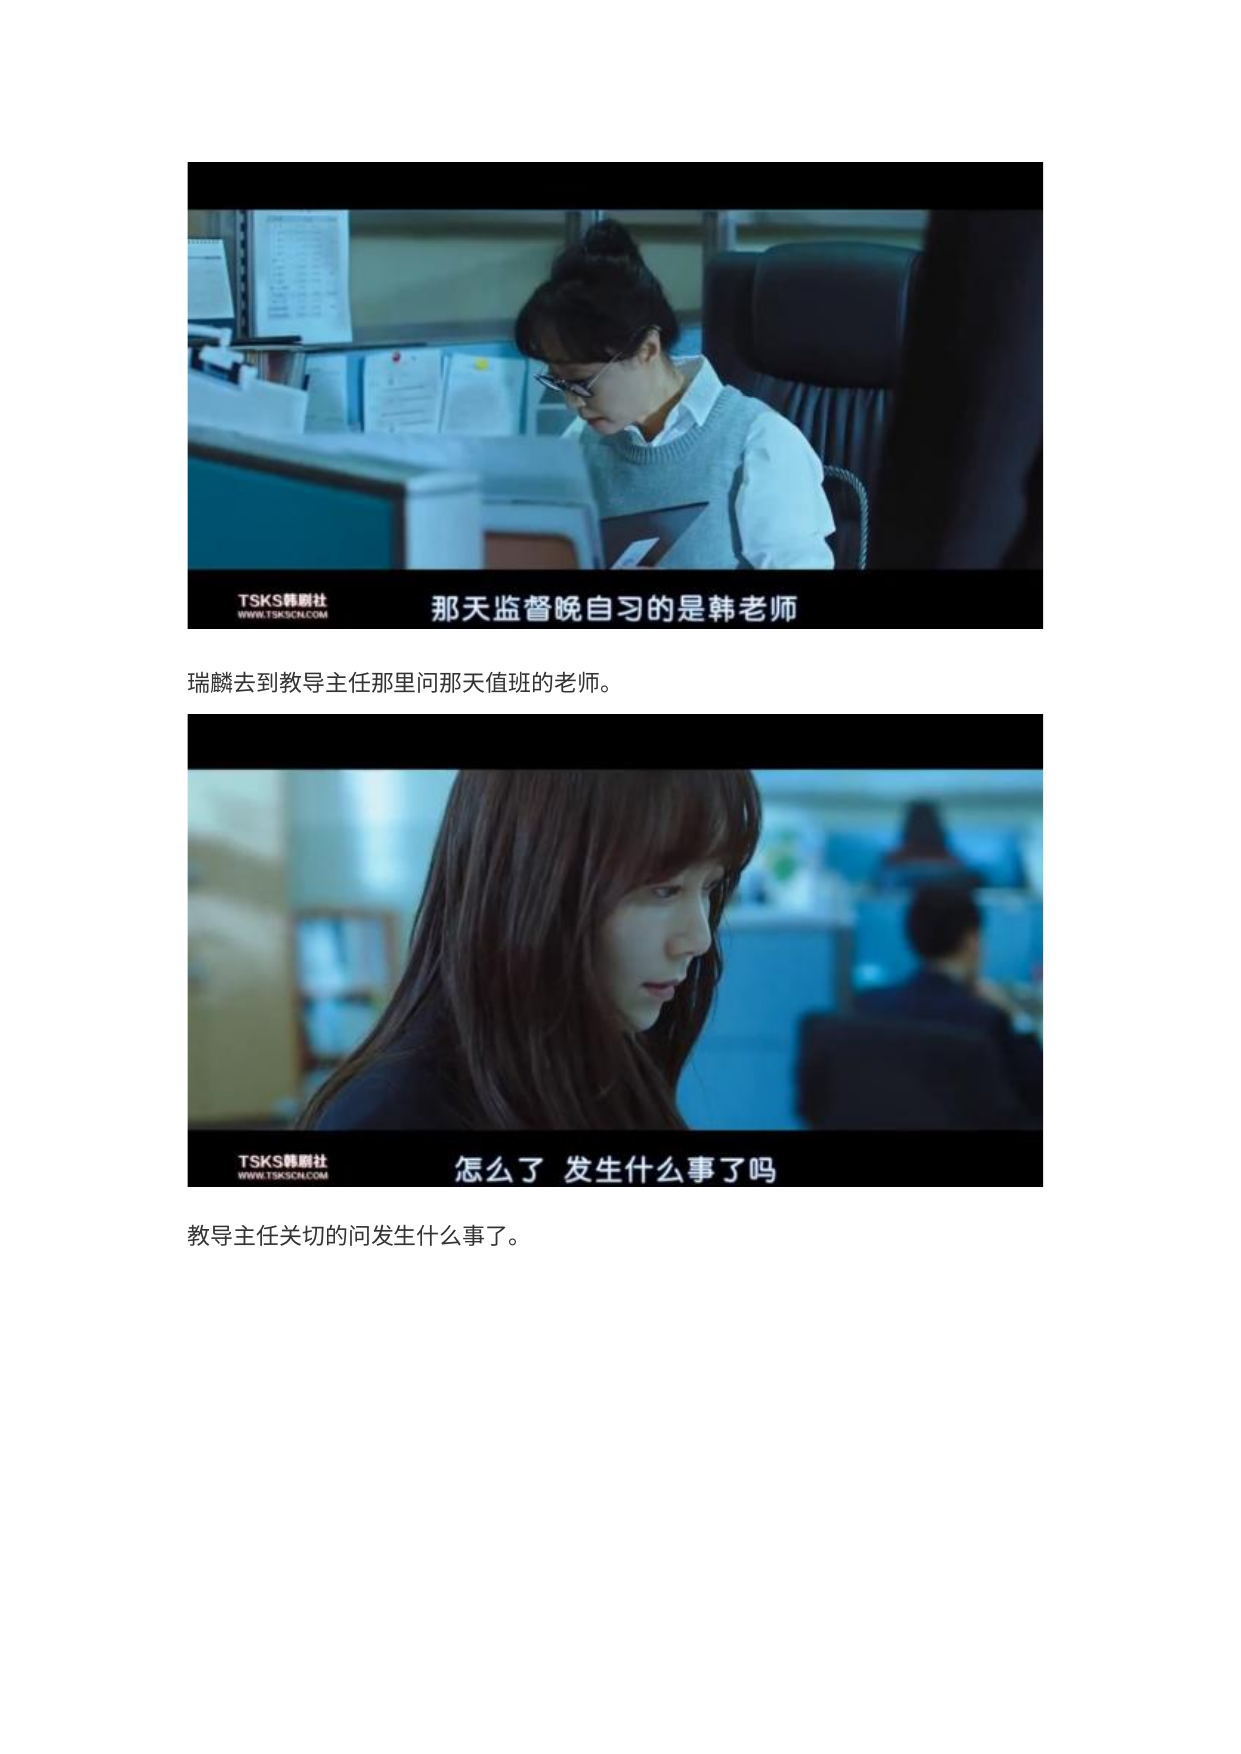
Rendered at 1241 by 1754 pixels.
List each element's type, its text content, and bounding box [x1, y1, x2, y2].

text 瑞麟去到教导主任那里问那天值班的老师。 [187, 649, 1053, 714]
picture [187, 162, 1044, 629]
picture [187, 714, 1044, 1187]
text 教导主任关切的问发生什么事了。 [187, 1202, 1053, 1267]
